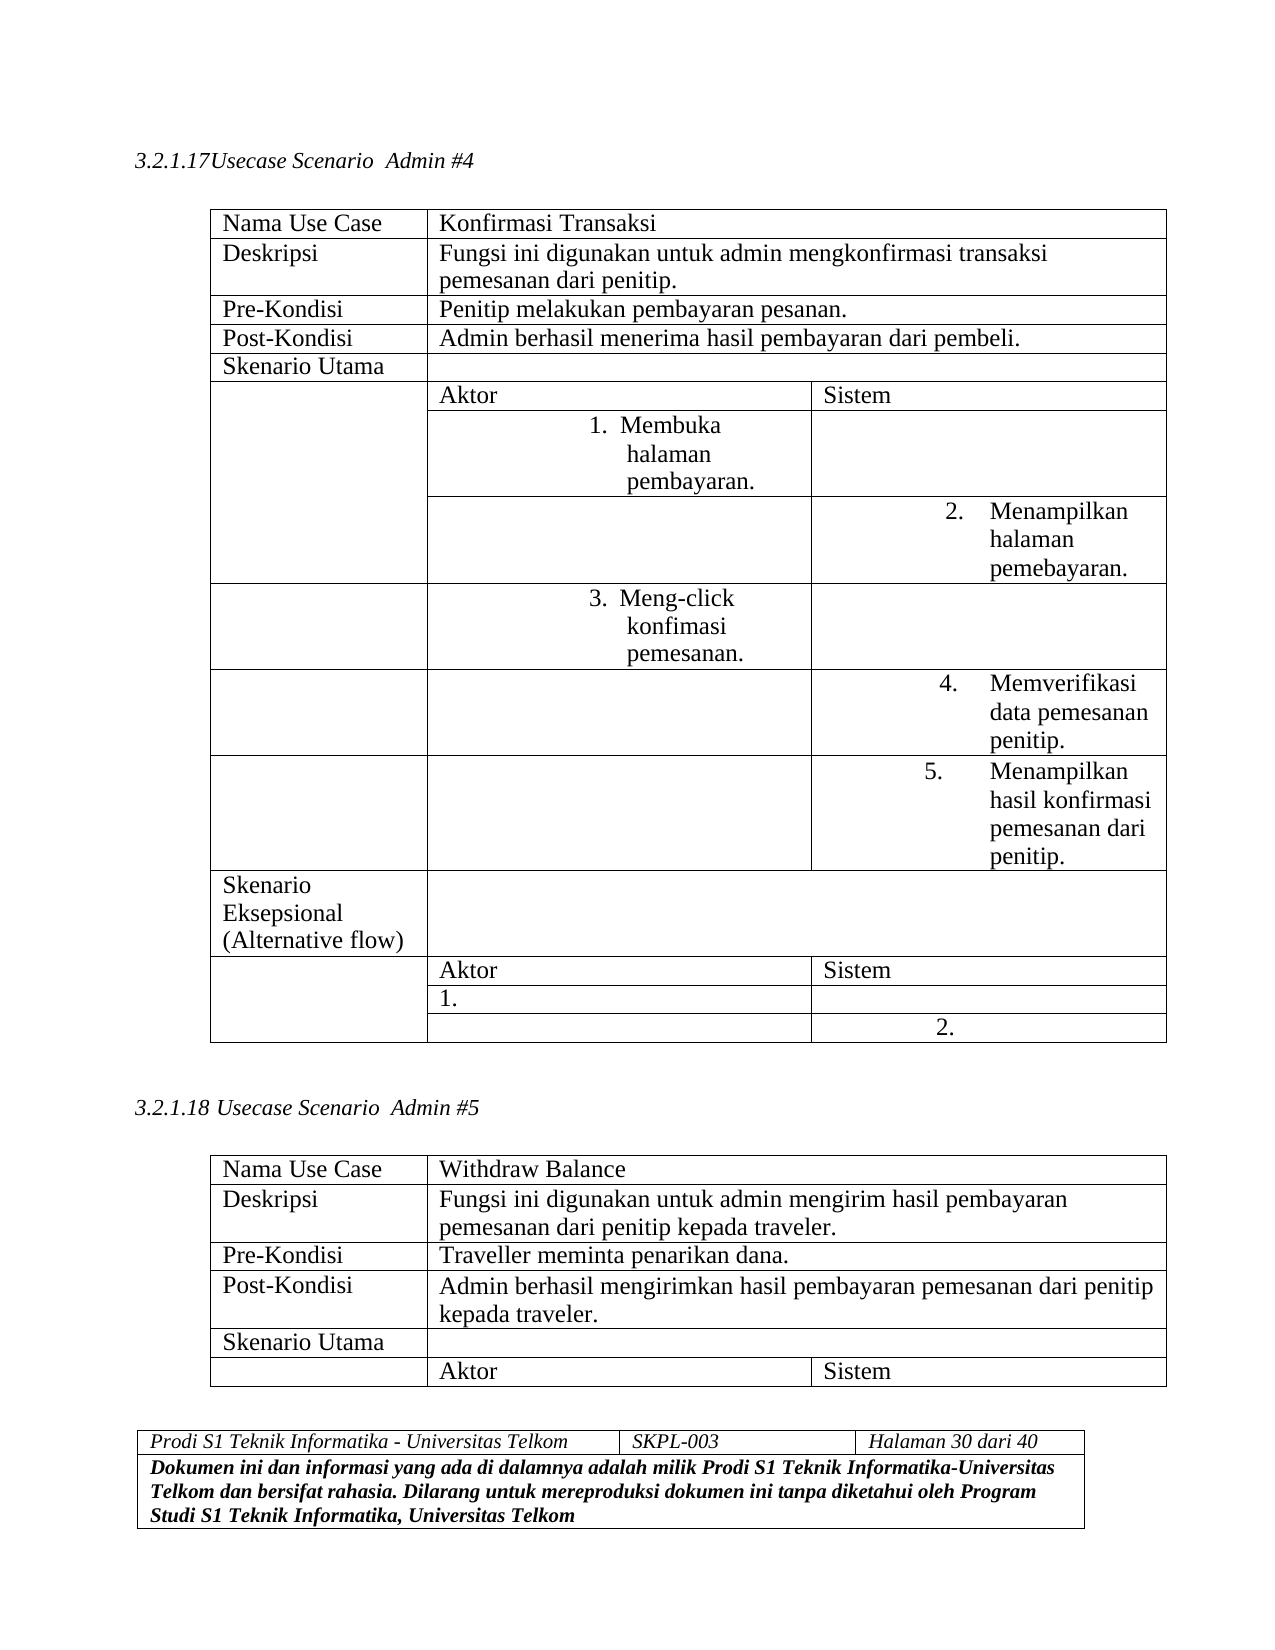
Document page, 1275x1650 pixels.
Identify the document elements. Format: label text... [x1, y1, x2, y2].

table_header Nama Use Case [211, 210, 427, 238]
table_cell Fungsi ini digunakan untuk admin mengkonfirmasi transaksi pemesanan dari penitip. [428, 239, 1166, 295]
table_header Nama Use Case [211, 1156, 427, 1184]
table_cell Admin berhasil menerima hasil pembayaran dari pembeli. [428, 325, 1166, 353]
table_cell Post-Kondisi [211, 325, 427, 353]
table_cell [211, 584, 427, 668]
table_cell Aktor [428, 957, 811, 984]
table_cell [812, 411, 1166, 496]
table_cell Skenario Utama [211, 1329, 427, 1357]
list Usecase Scenario Admin #5 [135, 1094, 1181, 1120]
table_cell Skenario Utama [211, 354, 427, 381]
table_cell 3. Meng-click konfimasi pemesanan. [428, 584, 811, 668]
table_cell Penitip melakukan pembayaran pesanan. [428, 296, 1166, 324]
table_cell Aktor [428, 382, 811, 410]
table_cell Deskripsi [211, 239, 427, 295]
table_header Halaman 30 dari 40 [856, 1431, 1084, 1454]
table_cell Sistem [812, 1358, 1166, 1386]
table_cell [428, 1014, 811, 1042]
table_cell 1. Membuka halaman pembayaran. [428, 411, 811, 496]
table_cell Sistem [812, 957, 1166, 984]
table_cell Admin berhasil mengirimkan hasil pembayaran pemesanan dari penitip kepada traveler. [428, 1271, 1166, 1328]
table_cell [211, 957, 427, 1042]
table_cell 2. [812, 1014, 1166, 1042]
table_cell 1. [428, 986, 811, 1013]
table_cell Sistem [812, 382, 1166, 410]
table_header Withdraw Balance [428, 1156, 1166, 1184]
table_cell [211, 382, 427, 582]
table_cell 5. Menampilkan hasil konfirmasi pemesanan dari penitip. [812, 756, 1166, 870]
table_cell [211, 756, 427, 870]
table_cell [428, 497, 811, 582]
table_header Prodi S1 Teknik Informatika - Universitas Telkom [138, 1431, 619, 1454]
table_cell [812, 986, 1166, 1013]
table_cell 4. Memverifikasi data pemesanan penitip. [812, 670, 1166, 755]
table_cell Pre-Kondisi [211, 1243, 427, 1270]
table_cell [428, 756, 811, 870]
table_cell Post-Kondisi [211, 1271, 427, 1328]
table_cell Deskripsi [211, 1185, 427, 1242]
table_cell Dokumen ini dan informasi yang ada di dalamnya adalah milik Prodi S1 Teknik Informatika-Universitas Telkom dan bersifat rahasia. Dilarang untuk mereproduksi dokumen ini tanpa diketahui oleh Program Studi S1 Teknik Informatika, Universitas Telkom [138, 1455, 1084, 1527]
table_header SKPL-003 [620, 1431, 855, 1454]
table_cell [211, 1358, 427, 1386]
table_cell Fungsi ini digunakan untuk admin mengirim hasil pembayaran pemesanan dari penitip kepada traveler. [428, 1185, 1166, 1242]
table_cell 2. Menampilkan halaman pemebayaran. [812, 497, 1166, 582]
table_header Konfirmasi Transaksi [428, 210, 1166, 238]
table_cell [812, 584, 1166, 668]
table_cell Skenario Eksepsional (Alternative flow) [211, 871, 427, 956]
table_cell Pre-Kondisi [211, 296, 427, 324]
list Usecase Scenario Admin #4 [135, 148, 1181, 174]
table_cell [428, 1329, 1166, 1357]
table_cell [428, 670, 811, 755]
table_cell Aktor [428, 1358, 811, 1386]
table_cell [428, 354, 1166, 381]
table_cell [428, 871, 1166, 956]
table_cell Traveller meminta penarikan dana. [428, 1243, 1166, 1270]
table_cell [211, 670, 427, 755]
